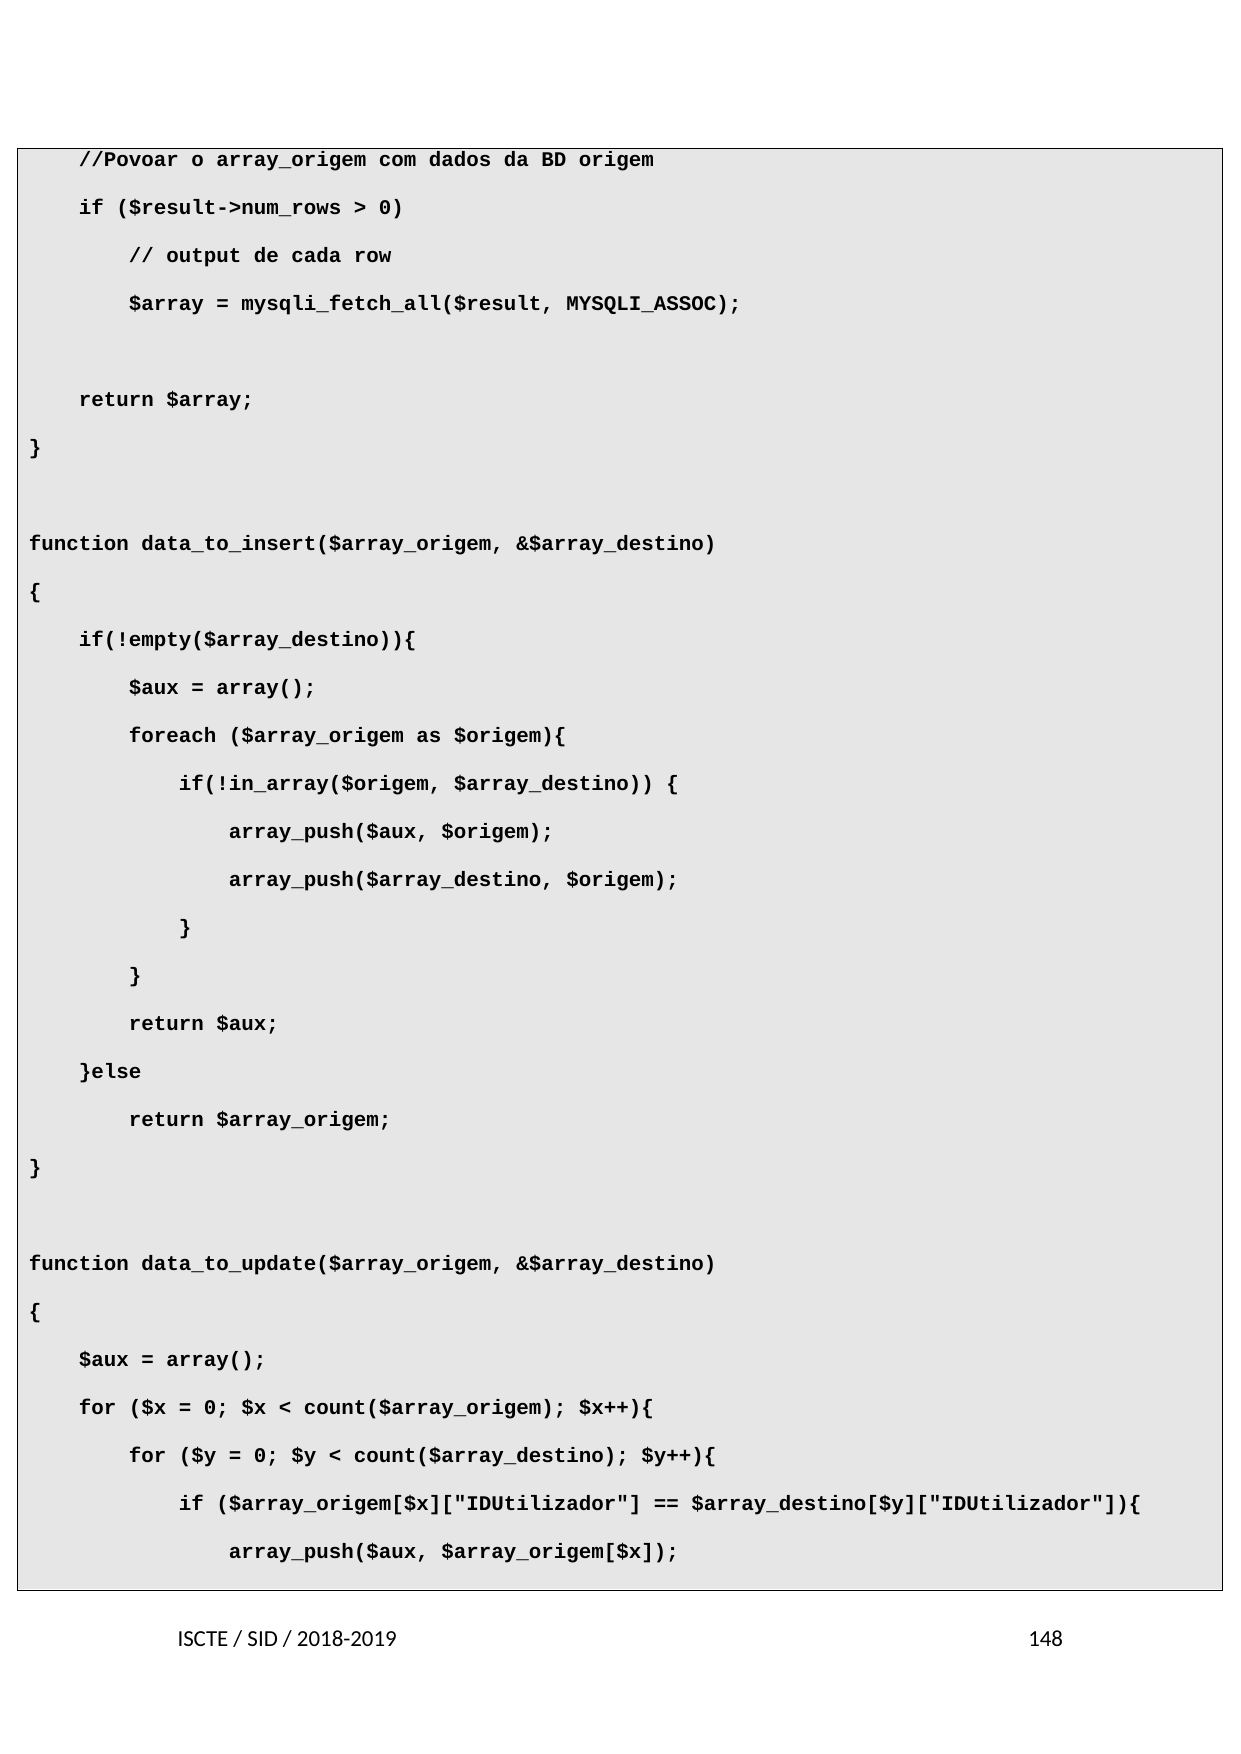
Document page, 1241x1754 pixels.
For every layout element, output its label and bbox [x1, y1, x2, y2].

table_header [18, 149, 1222, 1589]
